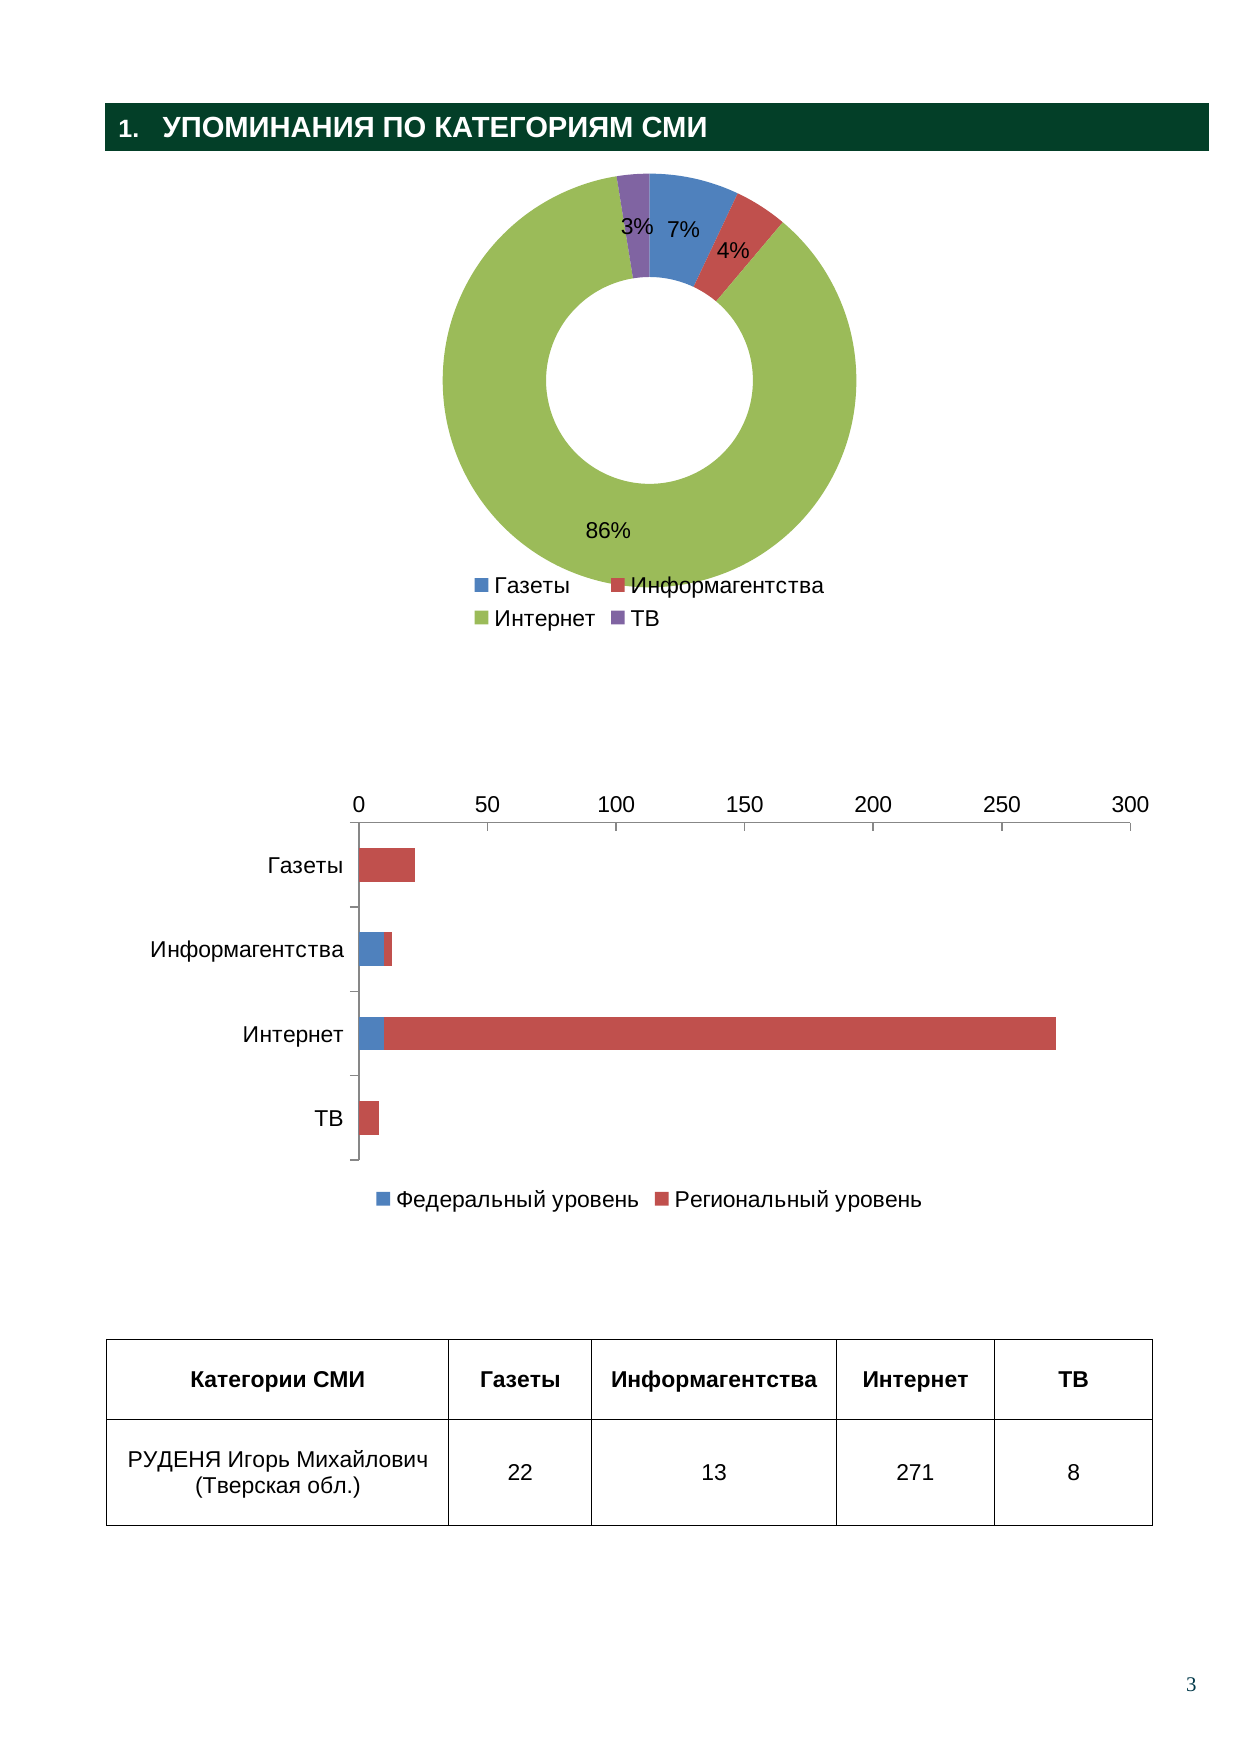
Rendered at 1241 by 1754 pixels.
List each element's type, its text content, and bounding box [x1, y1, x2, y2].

table_cell 22 [449, 1420, 591, 1525]
table_header ТВ [995, 1340, 1152, 1419]
table_cell 271 [837, 1420, 994, 1525]
subtitle УПОМИНАНИЯ ПО КАТЕГОРИЯМ СМИ [110, 108, 1204, 146]
table_cell 13 [592, 1420, 836, 1525]
table_header Газеты [449, 1340, 591, 1419]
table_header Интернет [837, 1340, 994, 1419]
table_header Категории СМИ [107, 1340, 448, 1419]
table_header Информагентства [592, 1340, 836, 1419]
table_cell РУДЕНЯ Игорь Михайлович (Тверская обл.) [107, 1420, 448, 1525]
table_cell 8 [995, 1420, 1152, 1525]
